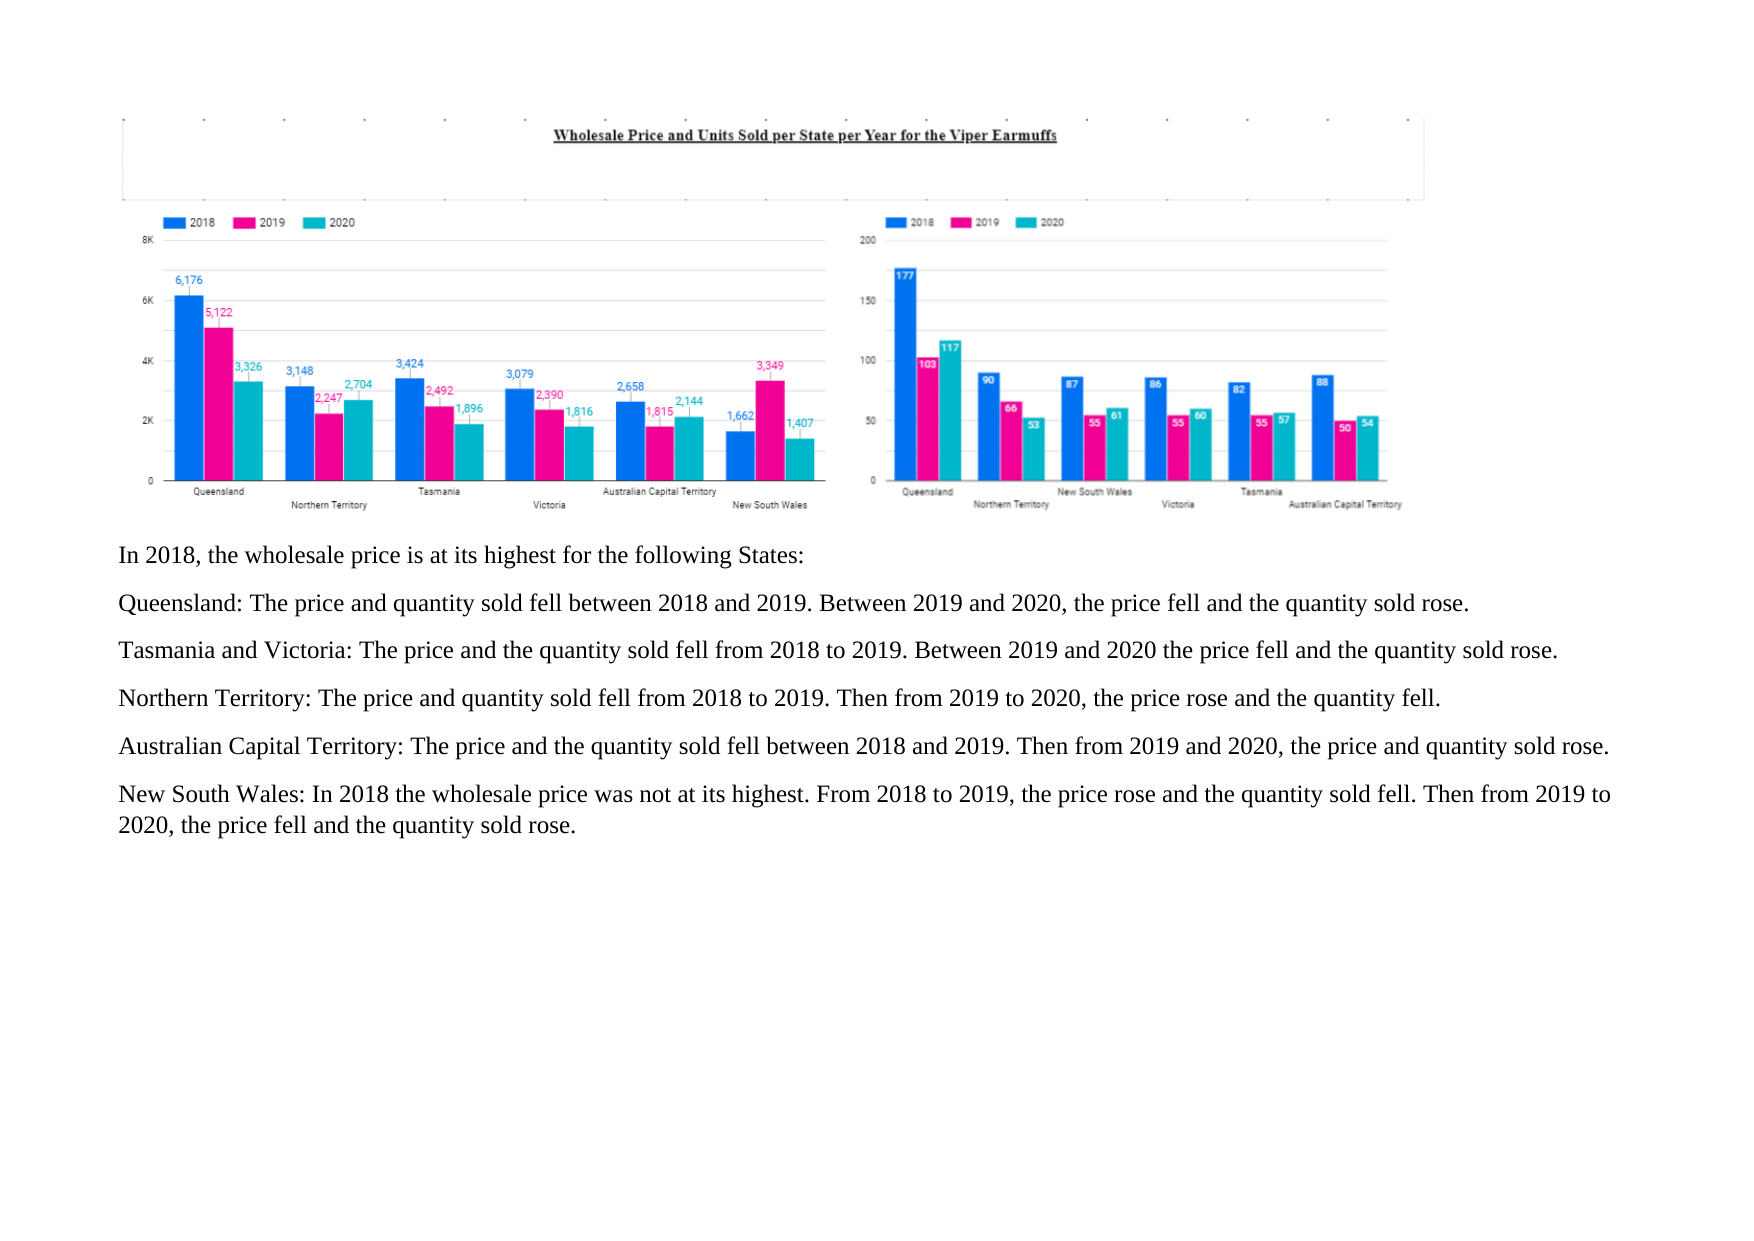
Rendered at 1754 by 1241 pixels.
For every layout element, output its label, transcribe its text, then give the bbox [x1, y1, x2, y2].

text In 2018, the wholesale price is at its highest for the following States: [118, 540, 1636, 569]
text Australian Capital Territory: The price and the quantity sold fell between 2018 and 2019. Then from 2019 and 2020, the price and quantity sold rose. [118, 731, 1636, 760]
picture [118, 118, 1435, 522]
text New South Wales: In 2018 the wholesale price was not at its highest. From 2018 to 2019, the price rose and the quantity sold fell. Then from 2019 to 2020, the price fell and the quantity sold rose. [118, 779, 1636, 838]
text Northern Territory: The price and quantity sold fell from 2018 to 2019. Then from 2019 to 2020, the price rose and the quantity fell. [118, 683, 1636, 712]
text Queensland: The price and quantity sold fell between 2018 and 2019. Between 2019 and 2020, the price fell and the quantity sold rose. [118, 588, 1636, 617]
text Tasmania and Victoria: The price and the quantity sold fell from 2018 to 2019. Between 2019 and 2020 the price fell and the quantity sold rose. [118, 636, 1636, 664]
